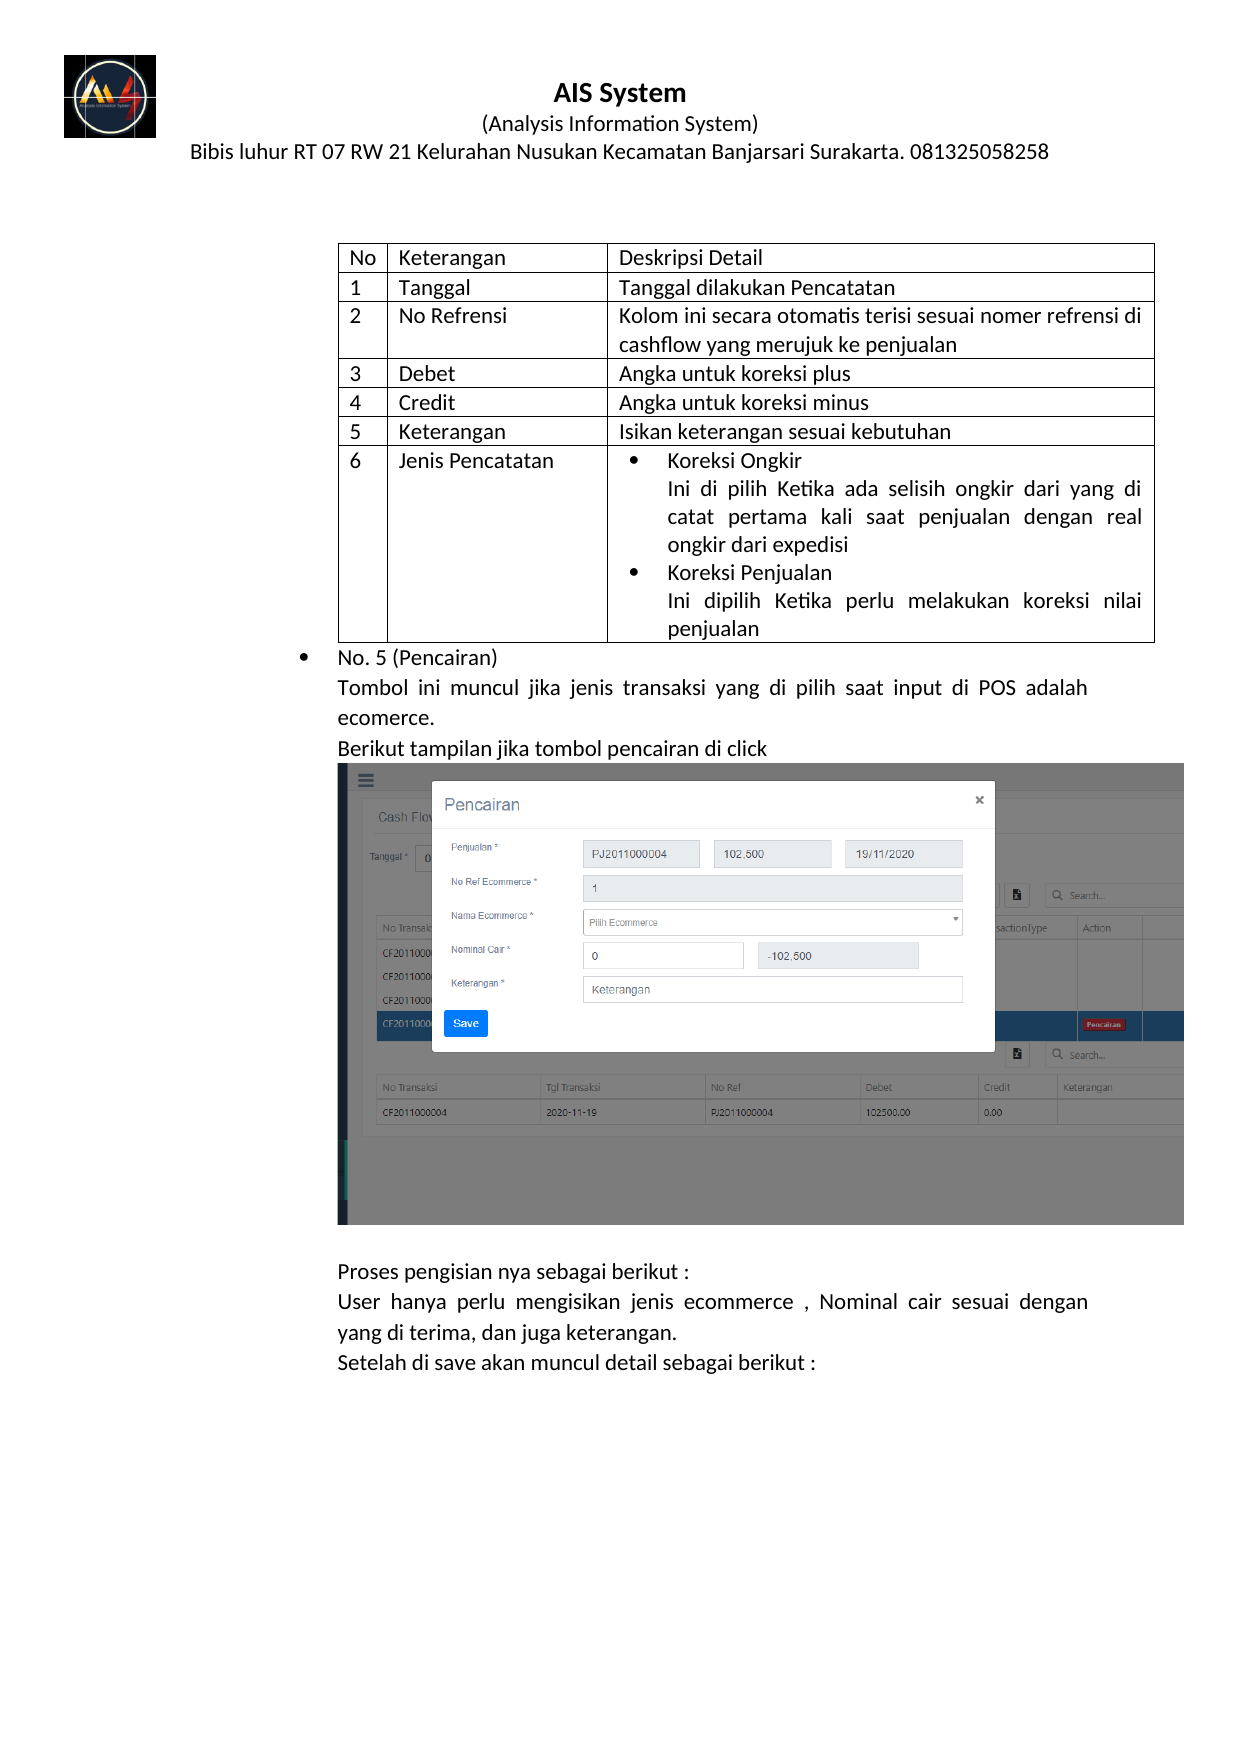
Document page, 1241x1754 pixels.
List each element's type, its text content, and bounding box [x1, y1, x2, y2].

table_header Keterangan [388, 244, 607, 272]
table_cell 4 [339, 388, 387, 416]
list Proses pengisian nya sebagai berikut : [337, 1257, 1090, 1285]
table_cell Credit [388, 388, 607, 416]
table_cell Koreksi Ongkir Ini di pilih Ketika ada selisih ongkir dari yang di catat pertama kali saat penjualan dengan real ongkir dari expedisi Koreksi Penjualan Ini dipilih Ketika perlu melakukan koreksi nilai penjualan [608, 446, 1154, 642]
list Tombol ini muncul jika jenis transaksi yang di pilih saat input di POS adalah ecomerce. [337, 673, 1090, 732]
table_cell 5 [339, 417, 387, 445]
table_header No [339, 244, 387, 272]
table_cell Tanggal dilakukan Pencatatan [608, 273, 1154, 301]
list Setelah di save akan muncul detail sebagai berikut : [337, 1348, 1090, 1376]
table_cell 2 [339, 302, 387, 358]
list Berikut tampilan jika tombol pencairan di click [337, 734, 1090, 762]
table_cell Debet [388, 359, 607, 387]
table_cell 1 [339, 273, 387, 301]
table_cell Angka untuk koreksi plus [608, 359, 1154, 387]
table_cell No Refrensi [388, 302, 607, 358]
table_cell Tanggal [388, 273, 607, 301]
list User hanya perlu mengisikan jenis ecommerce , Nominal cair sesuai dengan yang di terima, dan juga keterangan. [337, 1287, 1090, 1346]
table_cell 6 [339, 446, 387, 642]
table_cell Jenis Pencatatan [388, 446, 607, 642]
table_cell Angka untuk koreksi minus [608, 388, 1154, 416]
table_cell 3 [339, 359, 387, 387]
picture [64, 55, 156, 138]
table_cell Keterangan [388, 417, 607, 445]
picture [337, 763, 1184, 1225]
list No. 5 (Pencairan) [300, 643, 1090, 671]
table_header Deskripsi Detail [608, 244, 1154, 272]
table_cell Isikan keterangan sesuai kebutuhan [608, 417, 1154, 445]
table_cell Kolom ini secara otomatis terisi sesuai nomer refrensi di cashflow yang merujuk ke penjualan [608, 302, 1154, 358]
